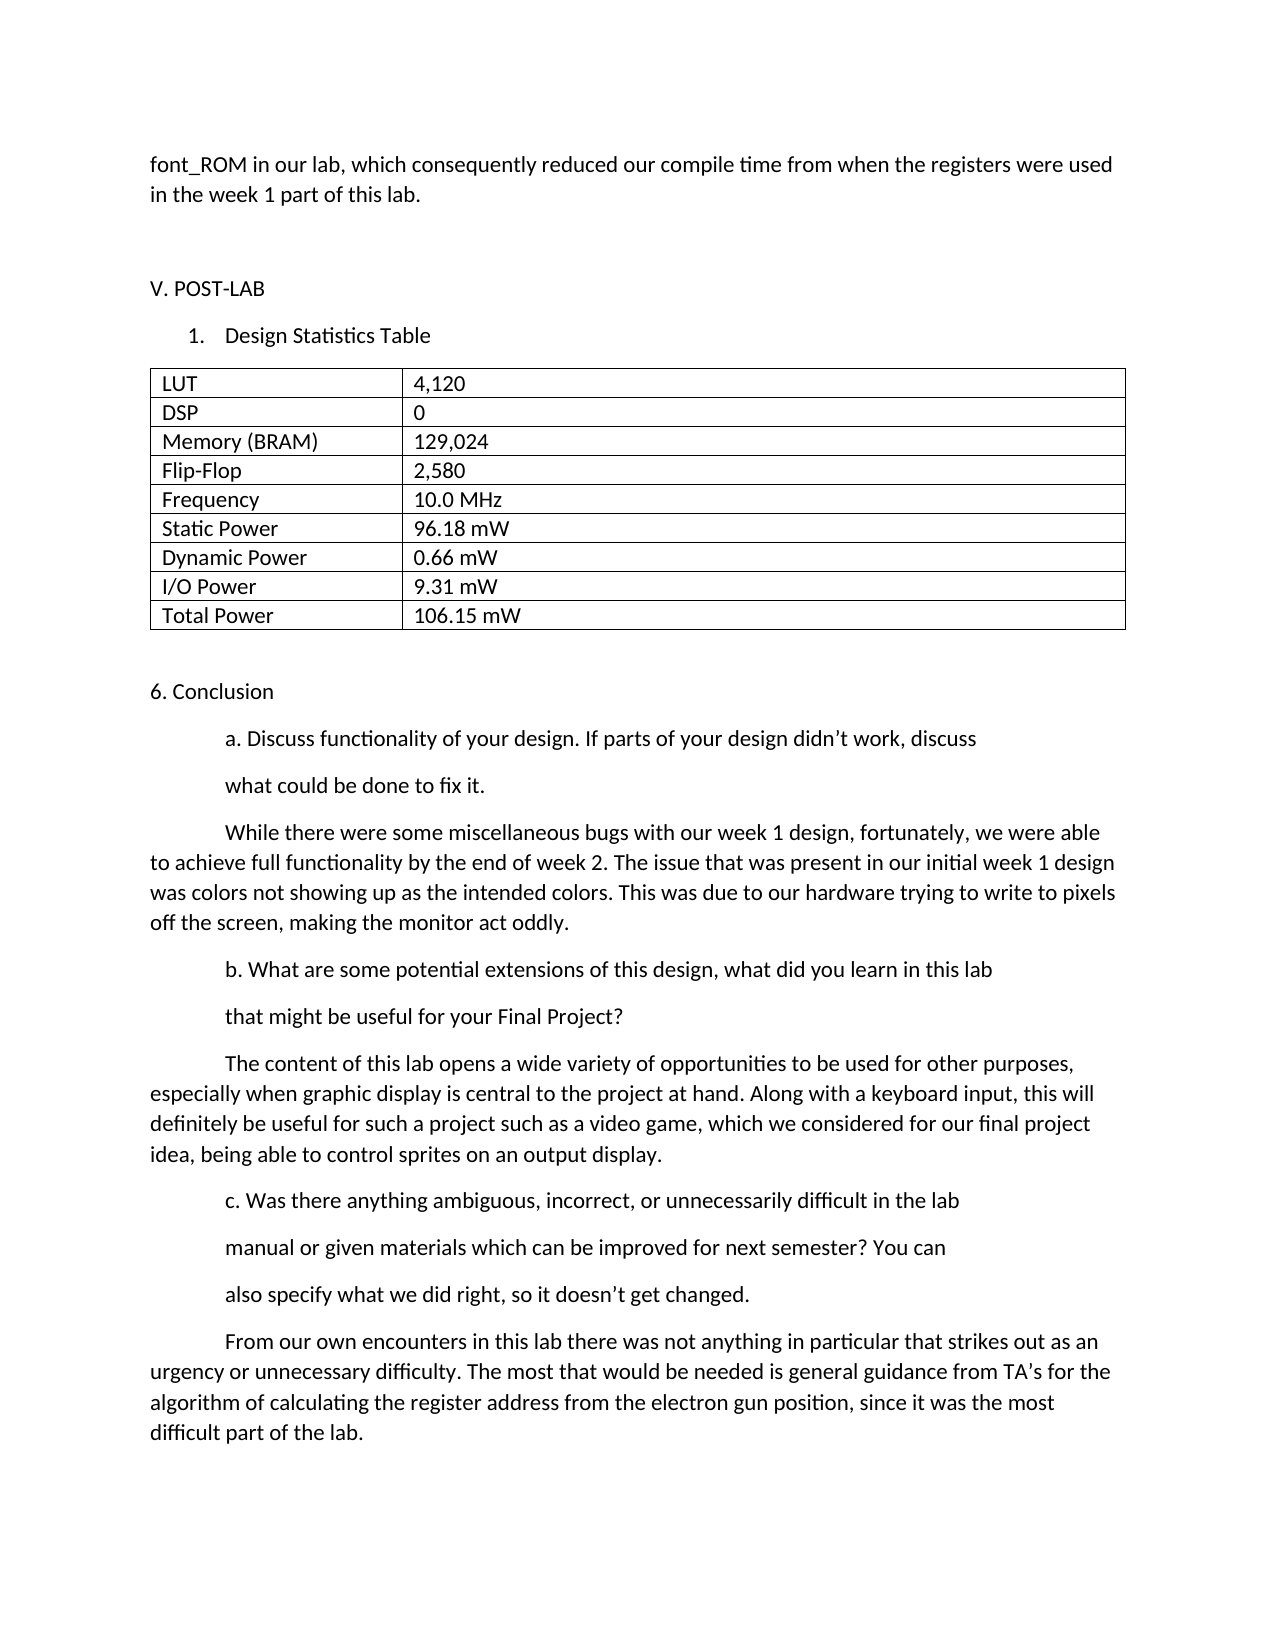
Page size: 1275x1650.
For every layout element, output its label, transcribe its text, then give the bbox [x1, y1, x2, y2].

text V. POST-LAB [150, 274, 1125, 302]
table_cell Frequency [151, 485, 402, 513]
text The content of this lab opens a wide variety of opportunities to be used for other purposes, especially when graphic display is central to the project at hand. Along with a keyboard input, this will definitely be useful for such a project such as a video game, which we considered for our final project idea, being able to control sprites on an output display. [150, 1049, 1125, 1168]
table_header 4,120 [403, 369, 1125, 397]
table_header LUT [151, 369, 402, 397]
table_cell Total Power [151, 601, 402, 629]
text 6. Conclusion [150, 677, 1125, 705]
table_cell 0.66 mW [403, 543, 1125, 571]
table_cell 0 [403, 398, 1125, 426]
table_cell Dynamic Power [151, 543, 402, 571]
list Design Statistics Table [187, 321, 1125, 349]
table_cell Flip-Flop [151, 456, 402, 484]
text also specify what we did right, so it doesn’t get changed. [225, 1280, 1125, 1308]
table_cell 96.18 mW [403, 514, 1125, 542]
table_cell Static Power [151, 514, 402, 542]
text what could be done to fix it. [225, 771, 1125, 799]
table_cell Memory (BRAM) [151, 427, 402, 455]
text b. What are some potential extensions of this design, what did you learn in this lab [225, 955, 1125, 983]
table_cell 10.0 MHz [403, 485, 1125, 513]
table_cell 106.15 mW [403, 601, 1125, 629]
text a. Discuss functionality of your design. If parts of your design didn’t work, discuss [225, 724, 1125, 752]
text that might be useful for your Final Project? [225, 1002, 1125, 1030]
table_cell I/O Power [151, 572, 402, 600]
text From our own encounters in this lab there was not anything in particular that strikes out as an urgency or unnecessary difficulty. The most that would be needed is general guidance from TA’s for the algorithm of calculating the register address from the electron gun position, since it was the most difficult part of the lab. [150, 1327, 1125, 1446]
table_cell 129,024 [403, 427, 1125, 455]
text c. Was there anything ambiguous, incorrect, or unnecessarily difficult in the lab [225, 1187, 1125, 1214]
text While there were some miscellaneous bugs with our week 1 design, fortunately, we were able to achieve full functionality by the end of week 2. The issue that was present in our initial week 1 design was colors not showing up as the intended colors. This was due to our hardware trying to write to pixels off the screen, making the monitor act oddly. [150, 818, 1125, 936]
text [150, 150, 1125, 208]
table_cell 9.31 mW [403, 572, 1125, 600]
text manual or given materials which can be improved for next semester? You can [225, 1233, 1125, 1261]
table_cell DSP [151, 398, 402, 426]
table_cell 2,580 [403, 456, 1125, 484]
